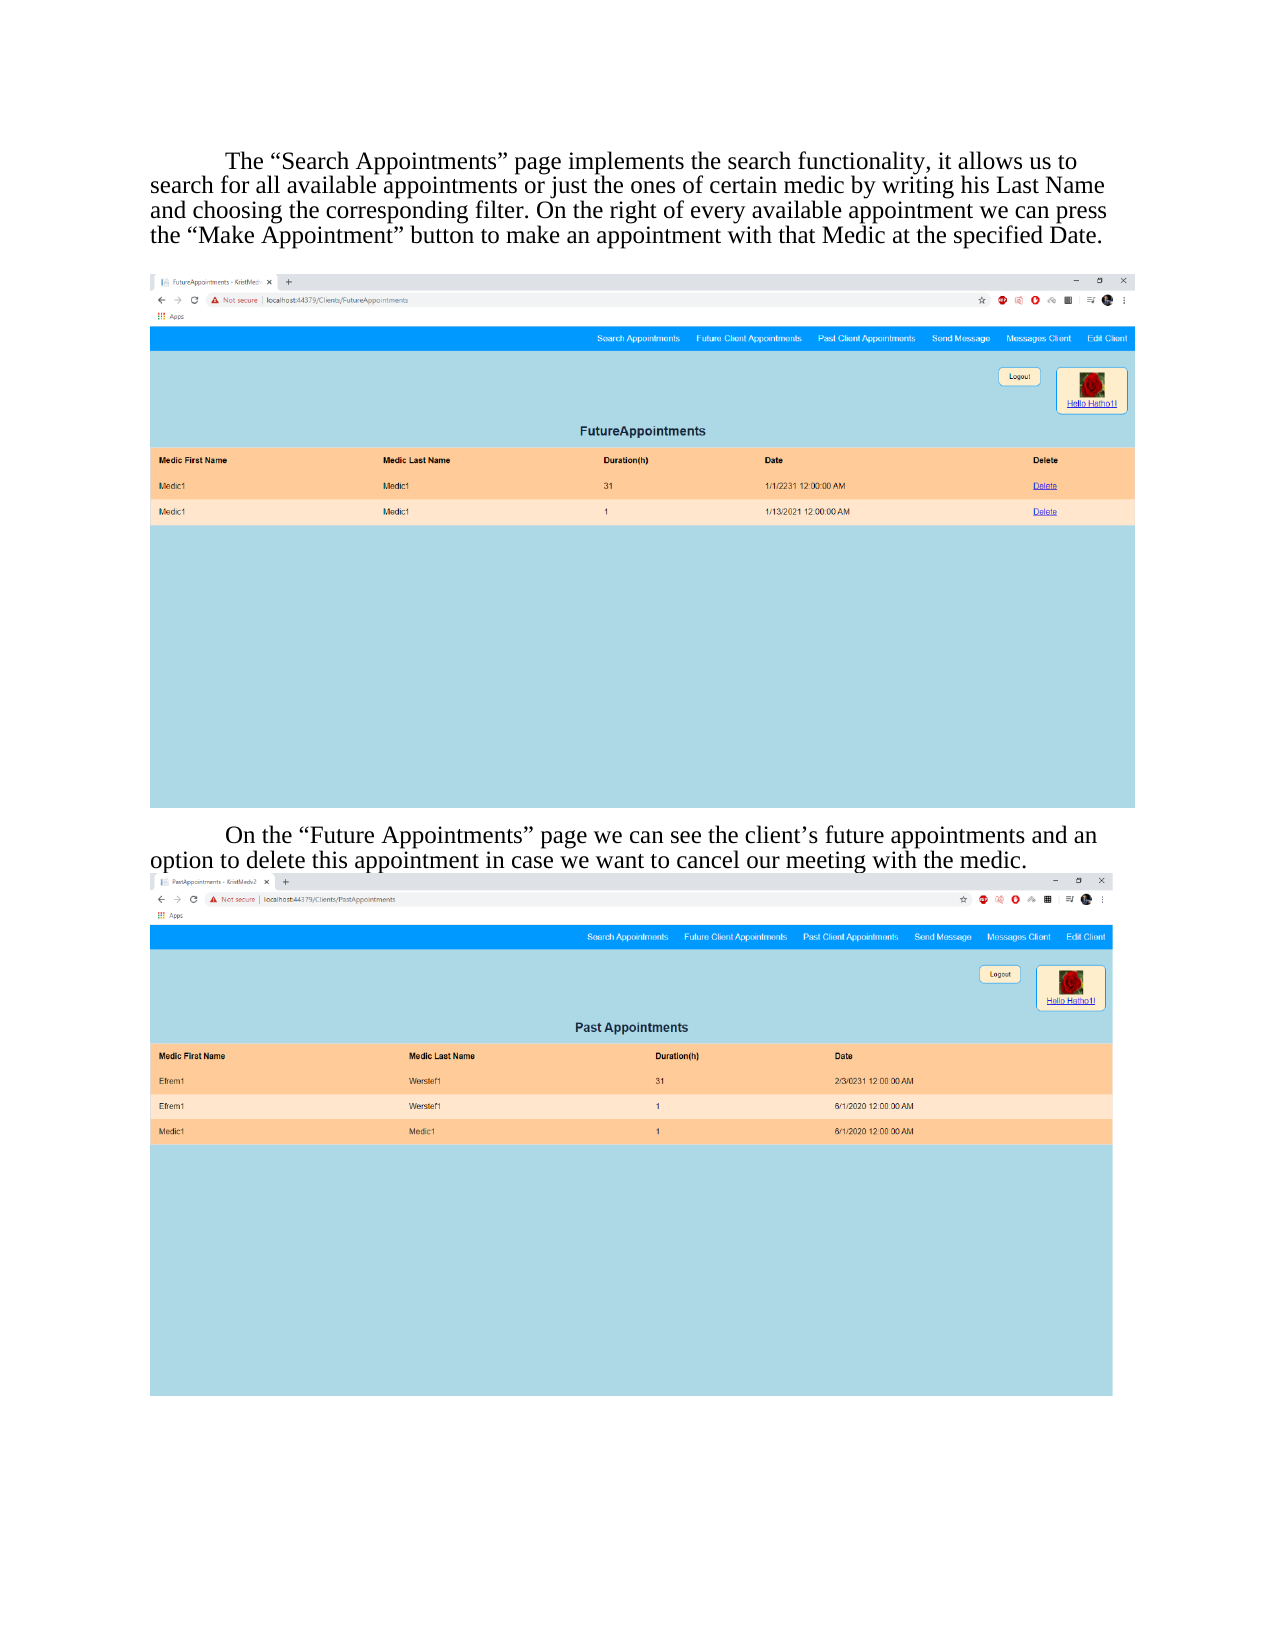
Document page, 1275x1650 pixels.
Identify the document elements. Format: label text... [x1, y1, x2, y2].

text The “Search Appointments” page implements the search functionality, it allows us to search for all available appointments or just the ones of certain medic by writing his Last Name and choosing the corresponding filter. On the right of every available appointment we can press the “Make Appointment” button to make an appointment with that Medic at the specified Date. [150, 150, 1117, 249]
picture [150, 873, 1113, 1396]
picture [150, 274, 1135, 808]
